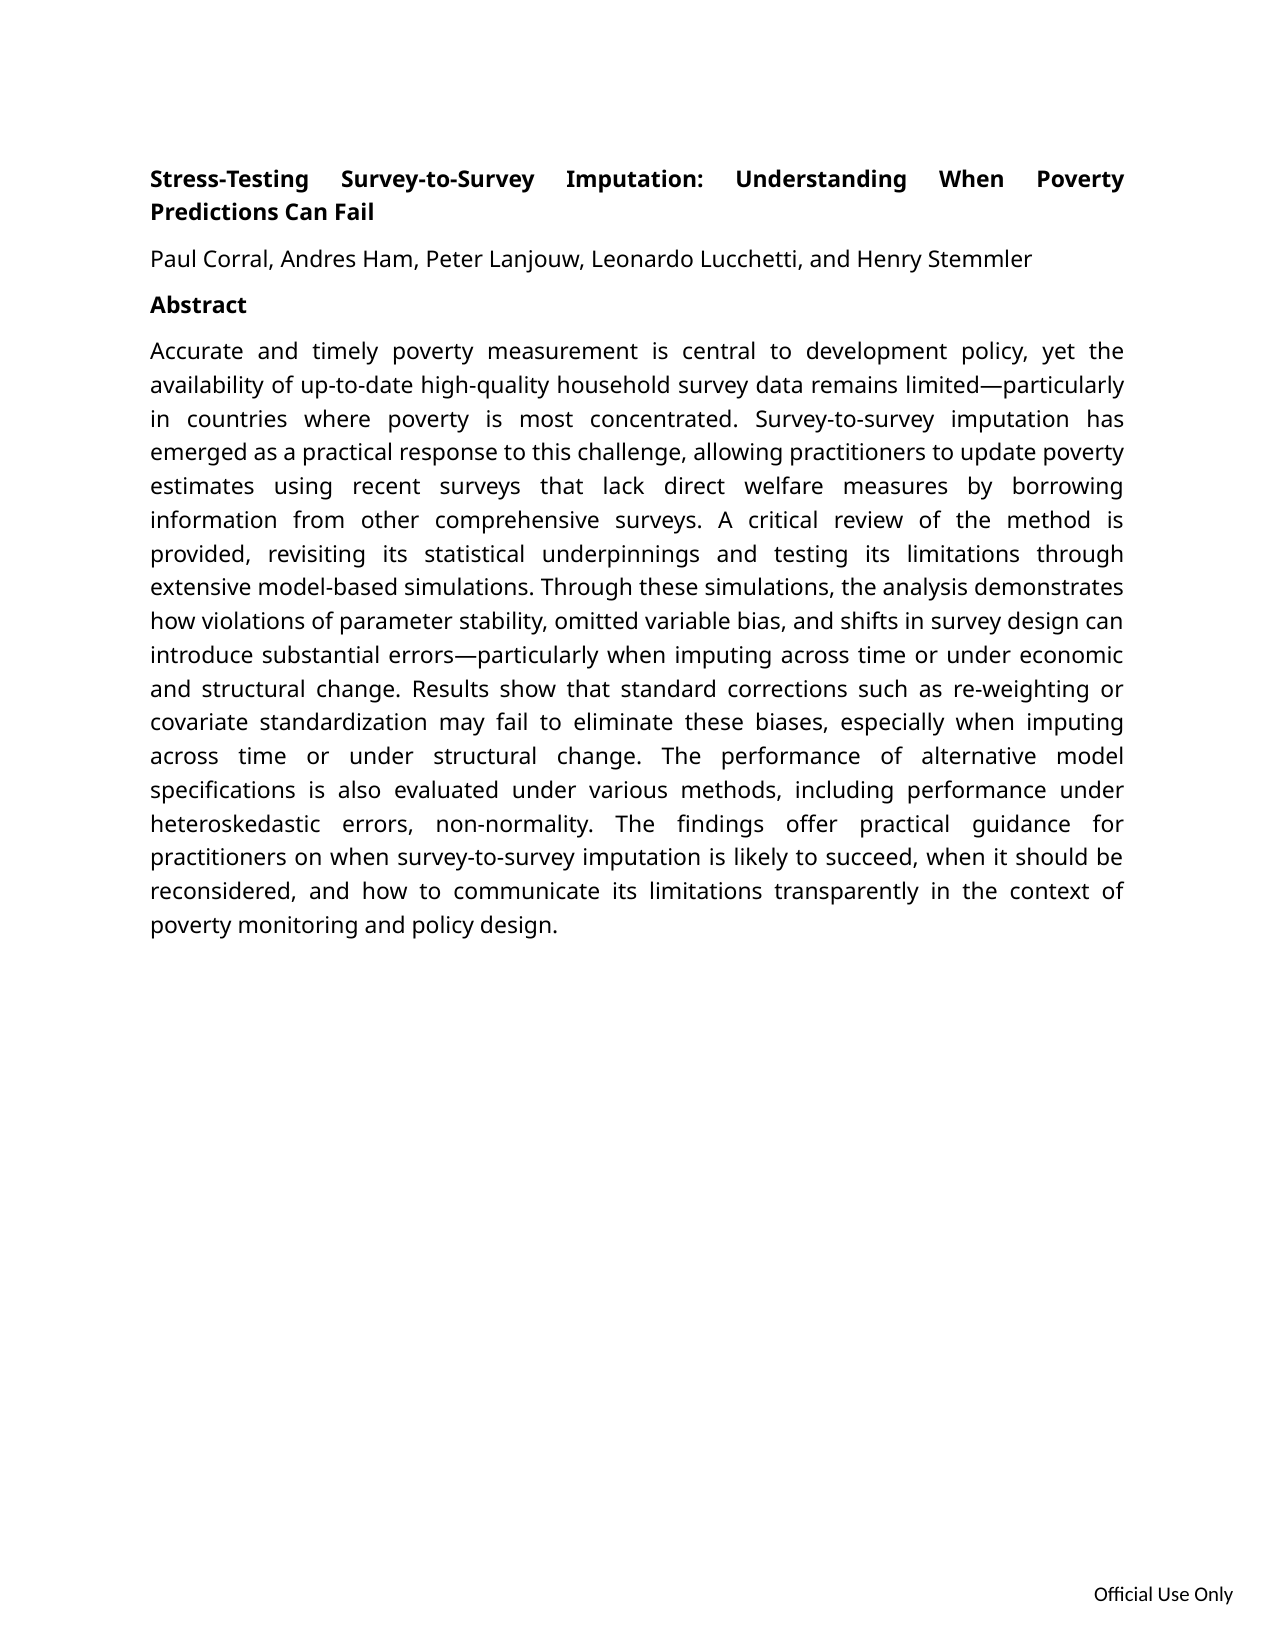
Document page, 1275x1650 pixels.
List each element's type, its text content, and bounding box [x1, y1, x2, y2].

text Accurate and timely poverty measurement is central to development policy, yet the availability of up-to-date high-quality household survey data remains limited—particularly in countries where poverty is most concentrated. Survey-to-survey imputation has emerged as a practical response to this challenge, allowing practitioners to update poverty estimates using recent surveys that lack direct welfare measures by borrowing information from other comprehensive surveys. A critical review of the method is provided, revisiting its statistical underpinnings and testing its limitations through extensive model-based simulations. Through these simulations, the analysis demonstrates how violations of parameter stability, omitted variable bias, and shifts in survey design can introduce substantial errors—particularly when imputing across time or under economic and structural change. Results show that standard corrections such as re-weighting or covariate standardization may fail to eliminate these biases, especially when imputing across time or under structural change. The performance of alternative model specifications is also evaluated under various methods, including performance under heteroskedastic errors, non-normality. The findings offer practical guidance for practitioners on when survey-to-survey imputation is likely to succeed, when it should be reconsidered, and how to communicate its limitations transparently in the context of poverty monitoring and policy design. [150, 335, 1125, 940]
text Abstract [150, 289, 1125, 320]
text Stress-Testing Survey-to-Survey Imputation: Understanding When Poverty Predictions Can Fail [150, 162, 1125, 227]
text Paul Corral, Andres Ham, Peter Lanjouw, Leonardo Lucchetti, and Henry Stemmler [150, 242, 1125, 274]
